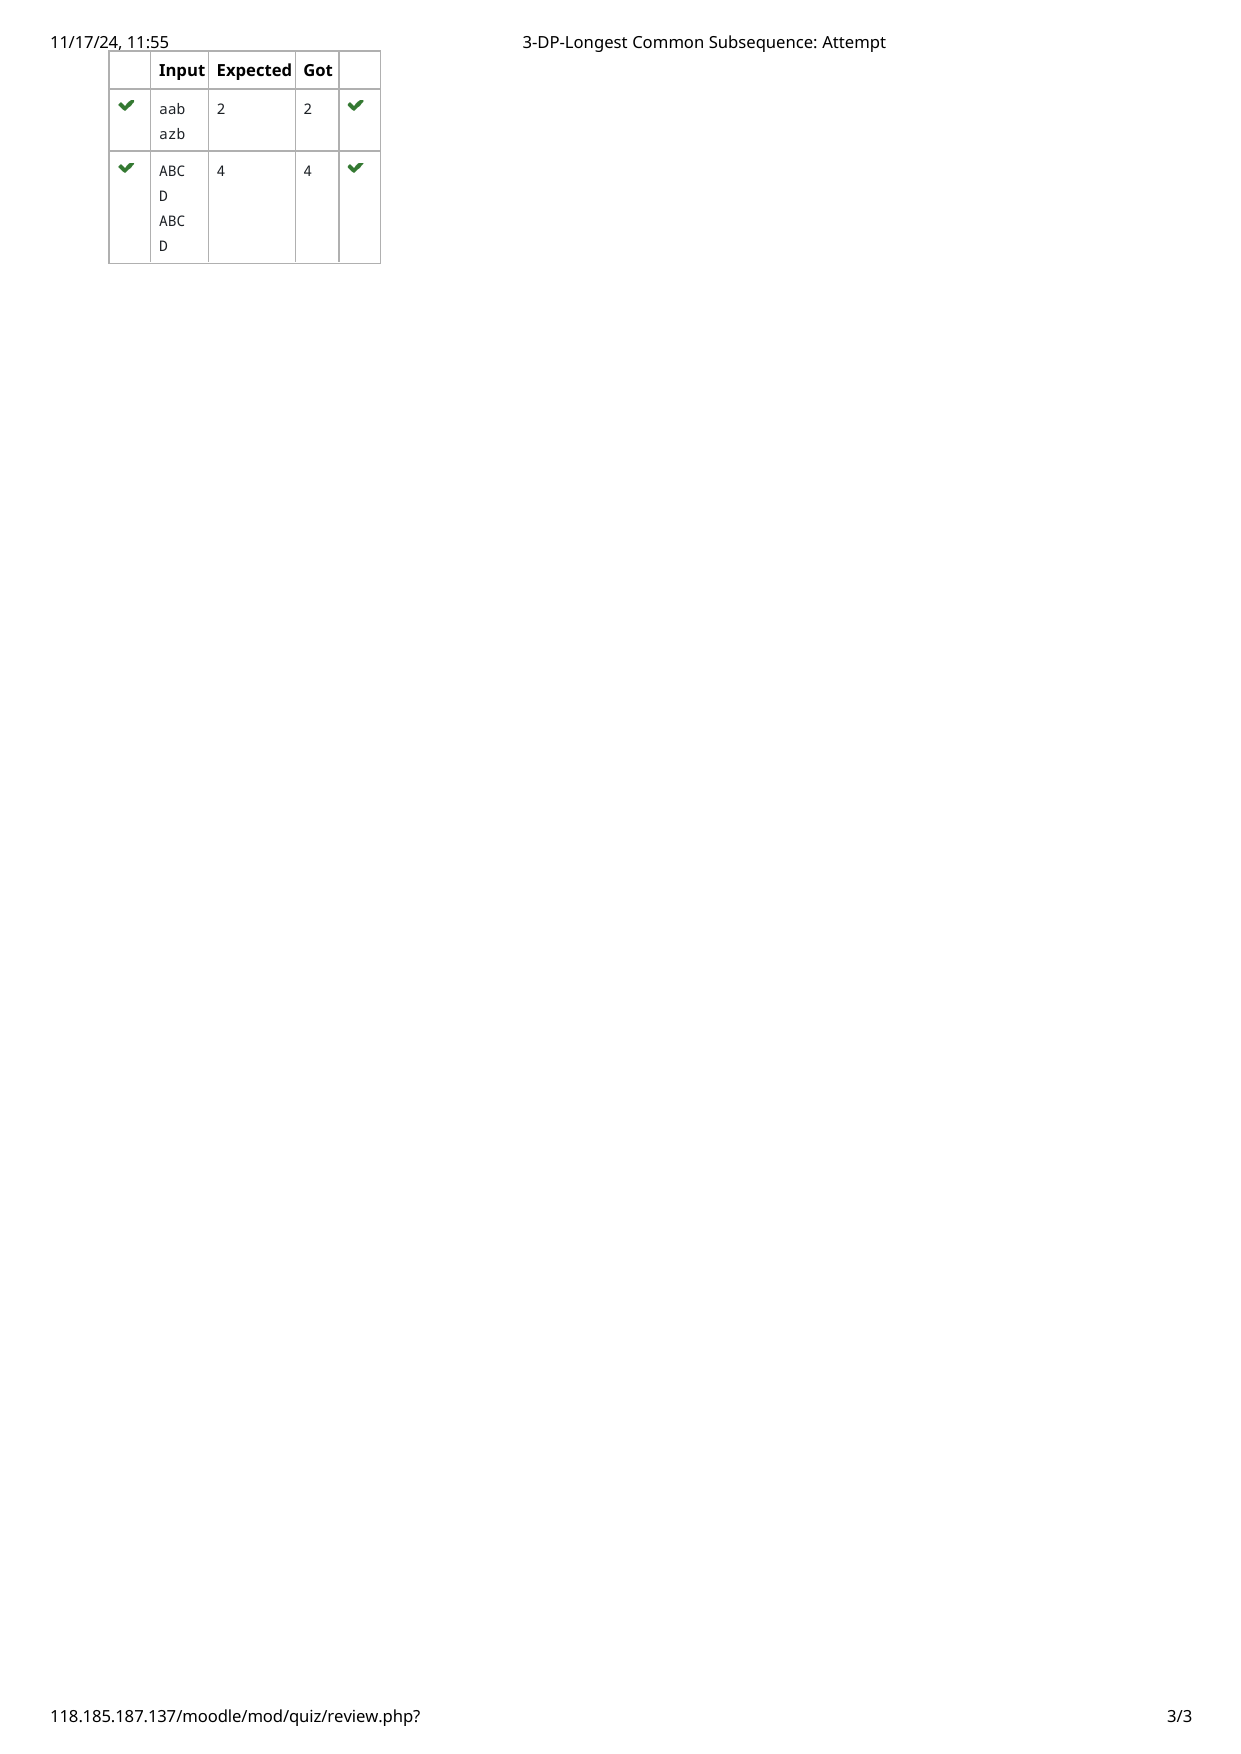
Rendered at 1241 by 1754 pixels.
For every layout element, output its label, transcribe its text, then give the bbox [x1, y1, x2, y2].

picture [118, 100, 135, 111]
table_cell 2 [209, 90, 295, 150]
picture [118, 163, 135, 173]
table_cell 2 [296, 90, 338, 150]
table_header [110, 52, 150, 88]
table_cell [110, 152, 150, 262]
table_header Input [151, 52, 208, 88]
table_cell aab azb [151, 90, 208, 150]
picture [347, 163, 364, 173]
table_header Expected [209, 52, 295, 88]
table_header Got [296, 52, 338, 88]
table_cell [340, 152, 380, 262]
table_header [340, 52, 380, 88]
table_cell [340, 90, 380, 150]
table_cell 4 [209, 152, 295, 262]
table_cell ABCD ABCD [151, 152, 208, 262]
picture [347, 100, 364, 111]
table_cell 4 [296, 152, 338, 262]
table_cell [110, 90, 150, 150]
